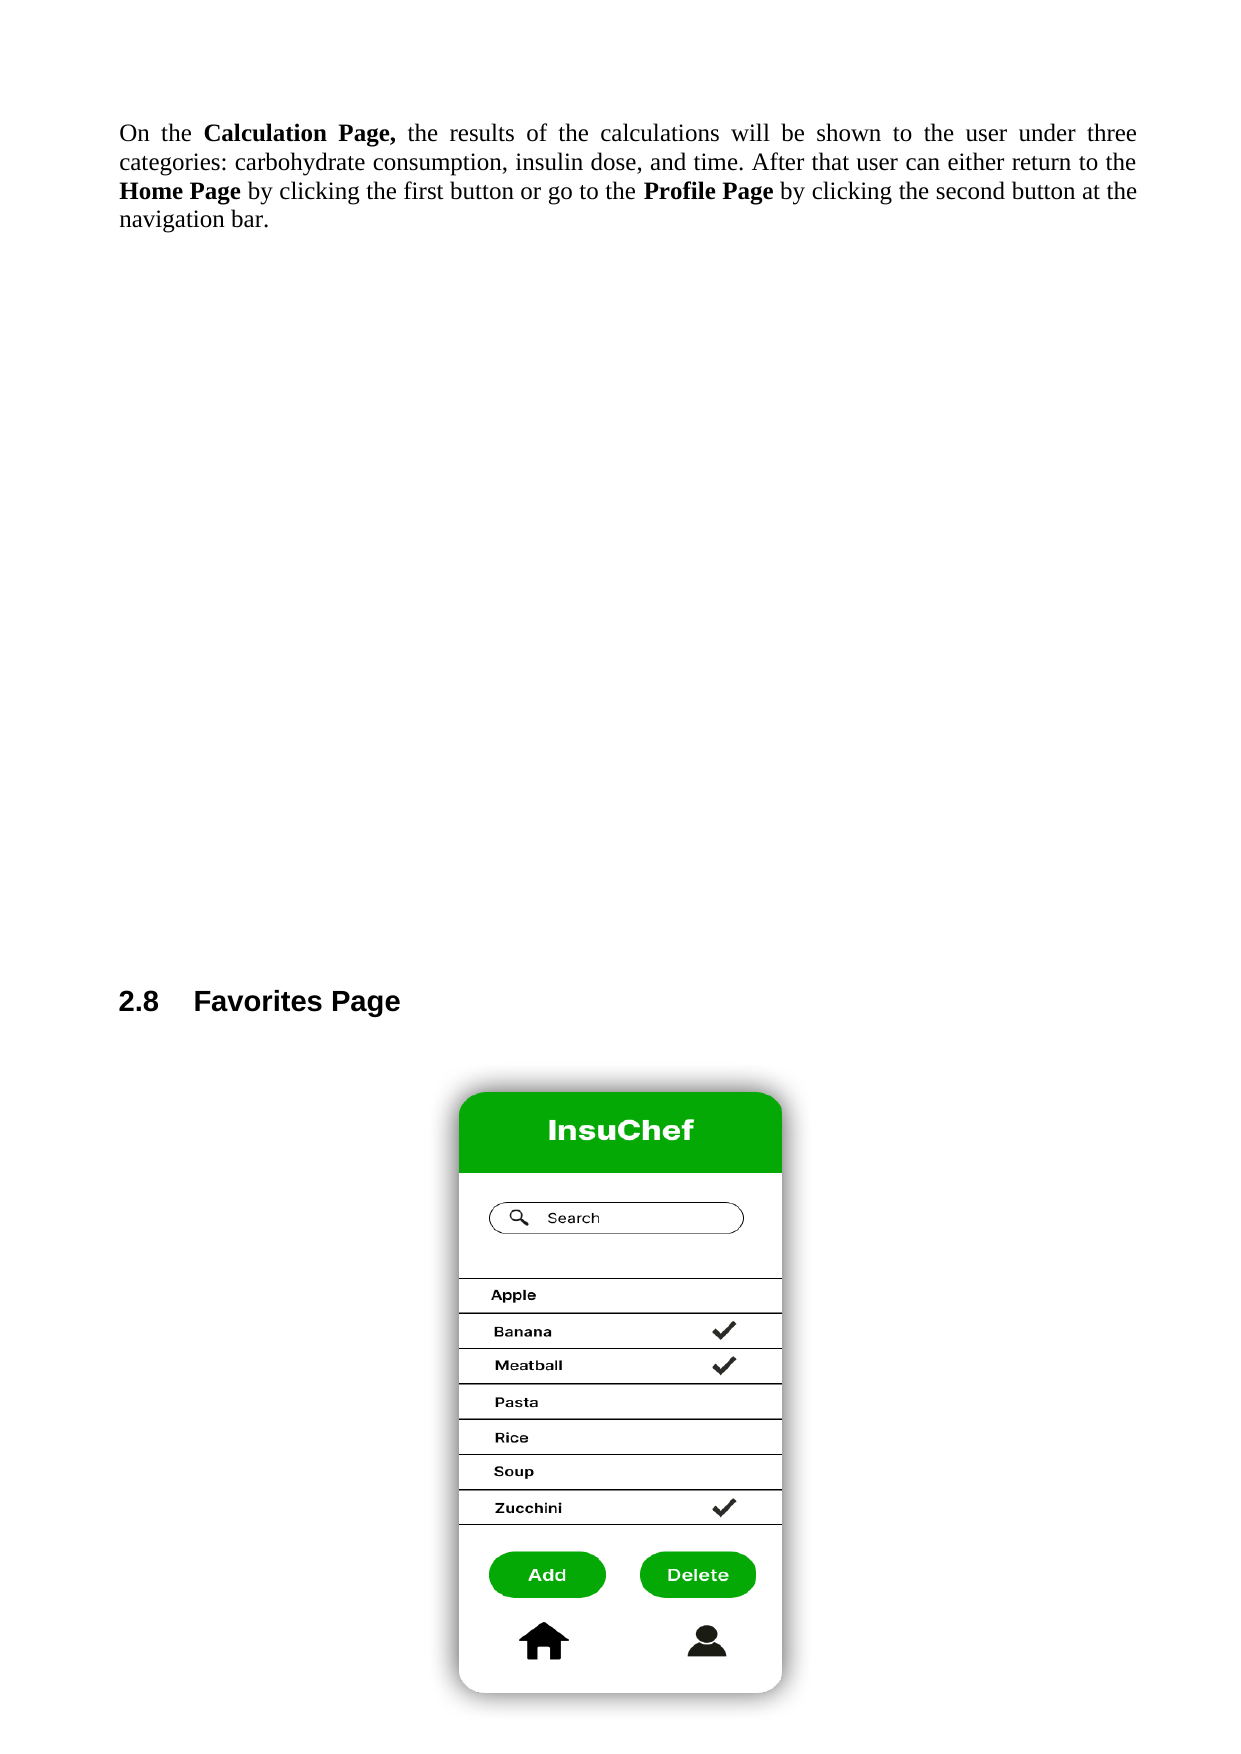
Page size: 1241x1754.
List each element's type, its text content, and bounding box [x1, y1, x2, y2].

text On the Calculation Page, the results of the calculations will be shown to the user under three categories: carbohydrate consumption, insulin dose, and time. After that user can either return to the Home Page by clicking the first button or go to the Profile Page by clicking the second button at the navigation bar. [119, 118, 1138, 233]
picture [459, 1092, 782, 1693]
subtitle 2.8 Favorites Page [118, 984, 1138, 1018]
